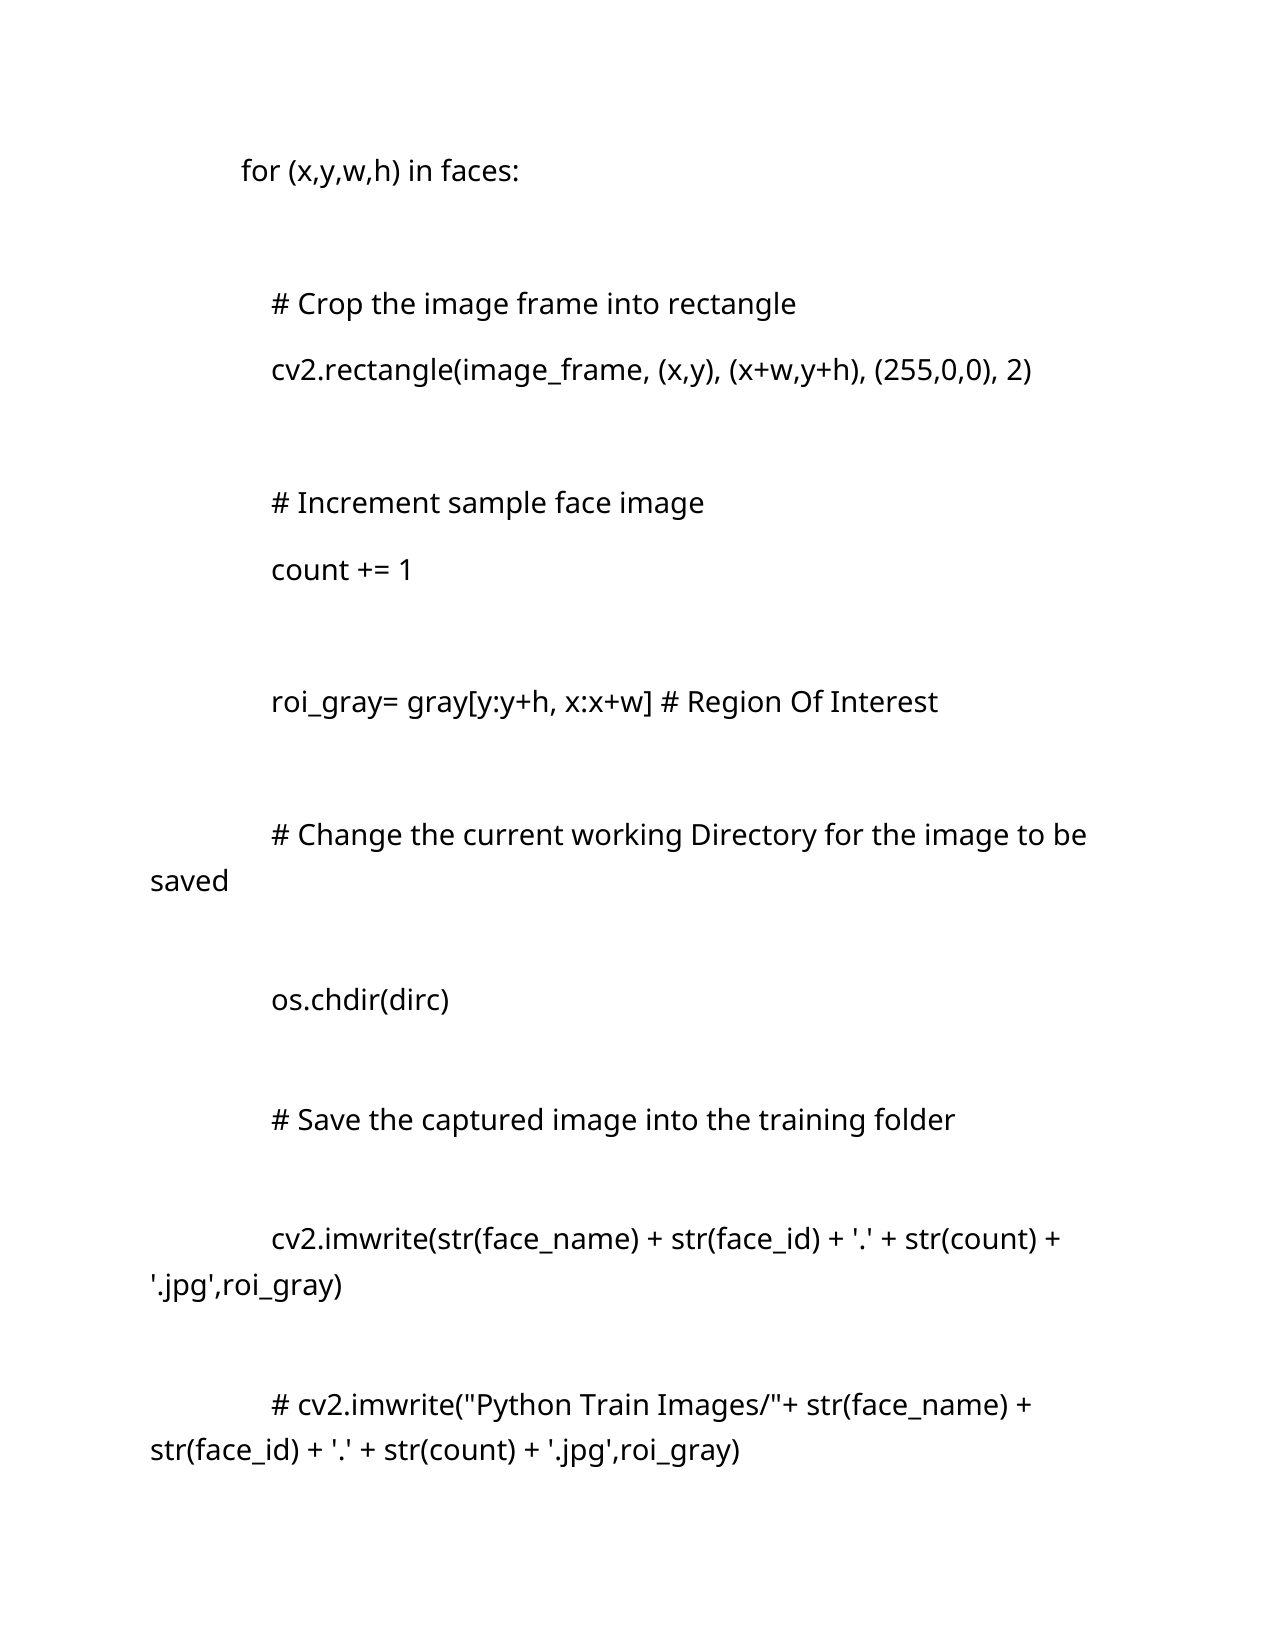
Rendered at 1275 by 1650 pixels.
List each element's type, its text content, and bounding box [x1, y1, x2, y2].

text roi_gray= gray[y:y+h, x:x+w] # Region Of Interest [150, 682, 1125, 721]
text for (x,y,w,h) in faces: [150, 150, 1125, 190]
text cv2.imwrite(str(face_name) + str(face_id) + '.' + str(count) + '.jpg',roi_gray) [150, 1219, 1125, 1304]
text # Change the current working Directory for the image to be saved [150, 814, 1125, 900]
text os.chdir(dirc) [150, 980, 1125, 1019]
text # cv2.imwrite("Python Train Images/"+ str(face_name) + str(face_id) + '.' + str(count) + '.jpg',roi_gray) [150, 1384, 1125, 1469]
text # Save the captured image into the training folder [150, 1099, 1125, 1139]
text # Increment sample face image [150, 482, 1125, 522]
text count += 1 [150, 549, 1125, 588]
text cv2.rectangle(image_frame, (x,y), (x+w,y+h), (255,0,0), 2) [150, 349, 1125, 389]
text # Crop the image frame into rectangle [150, 283, 1125, 323]
